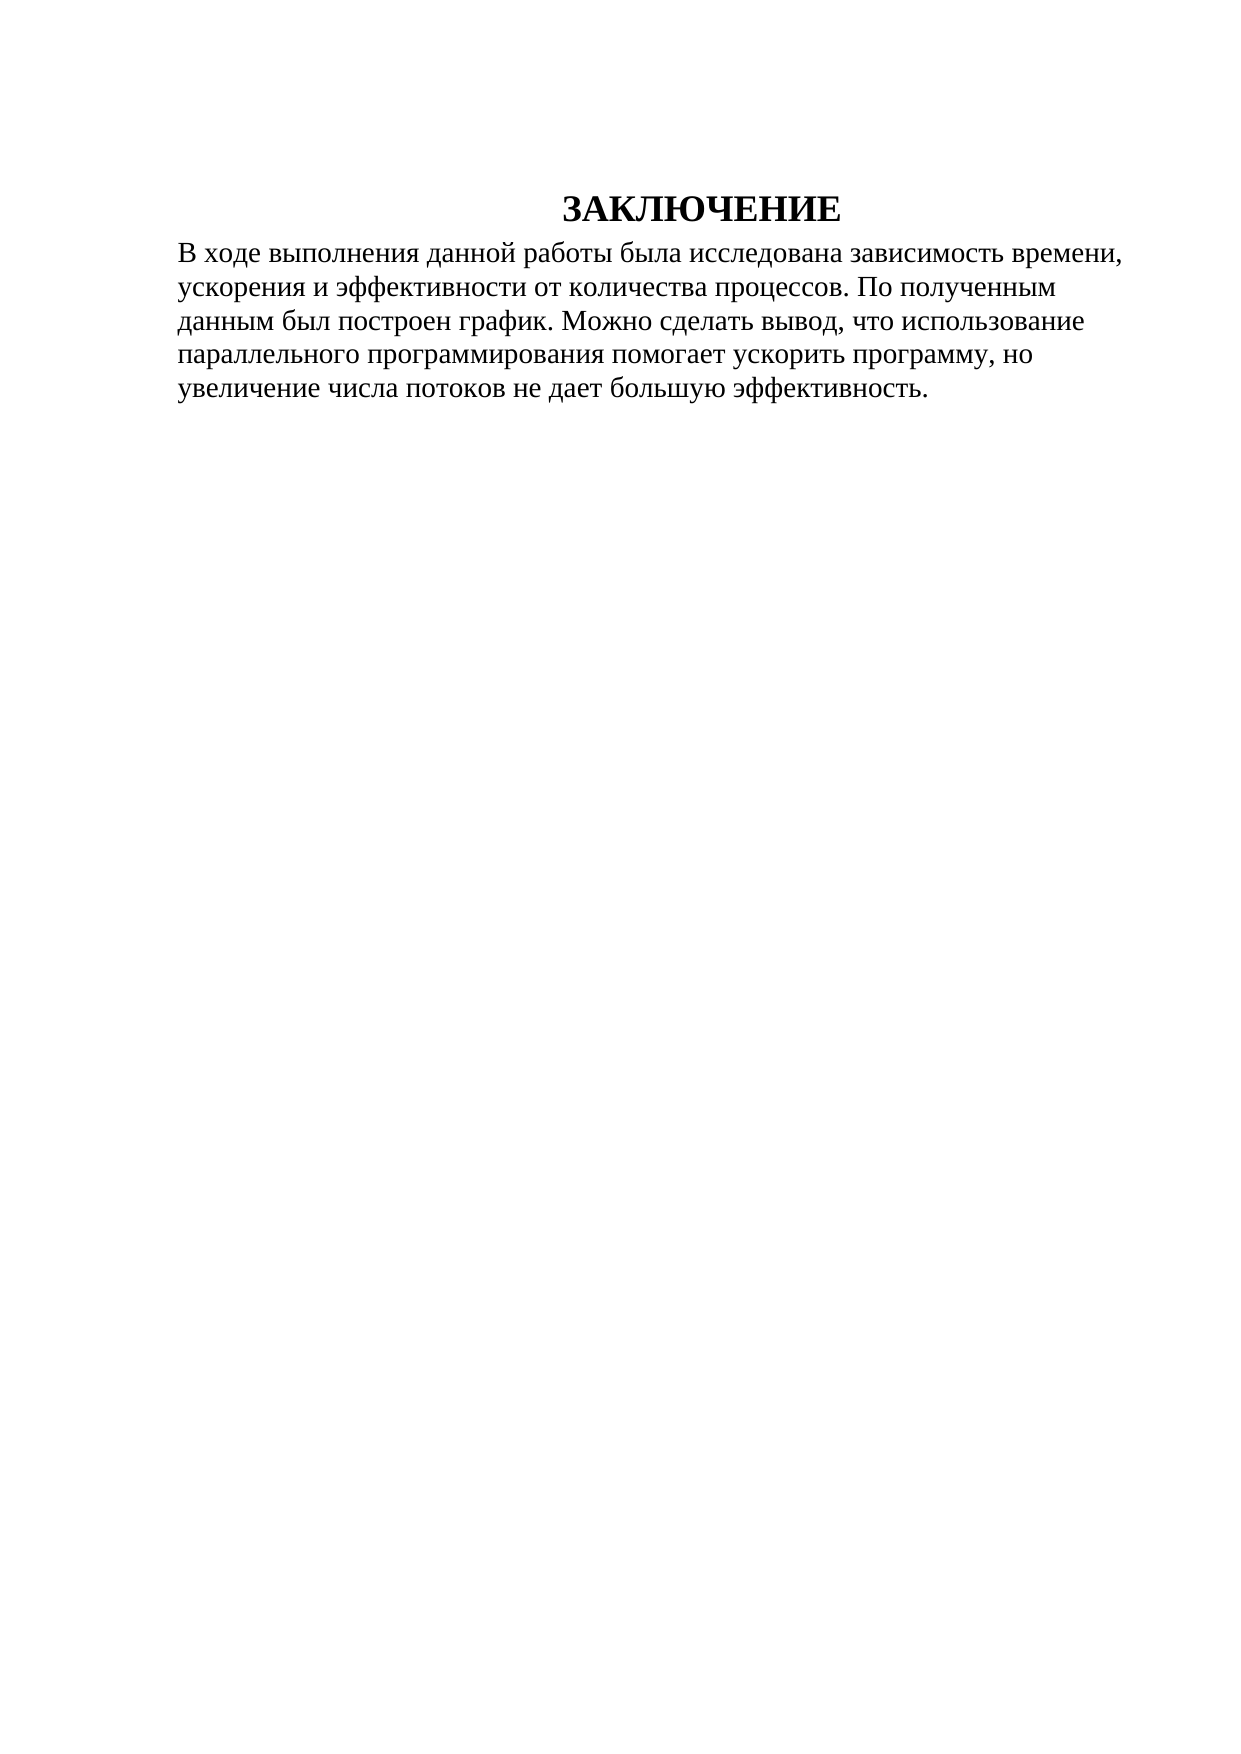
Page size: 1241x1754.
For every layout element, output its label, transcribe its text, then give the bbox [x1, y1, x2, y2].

text В ходе выполнения данной работы была исследована зависимость времени, ускорения и эффективности от количества процессов. По полученным данным был построен график. Можно сделать вывод, что использование параллельного программирования помогает ускорить программу, но увеличение числа потоков не дает большую эффективность. [177, 236, 1152, 403]
subtitle ЗАКЛЮЧЕНИЕ [177, 186, 1152, 229]
